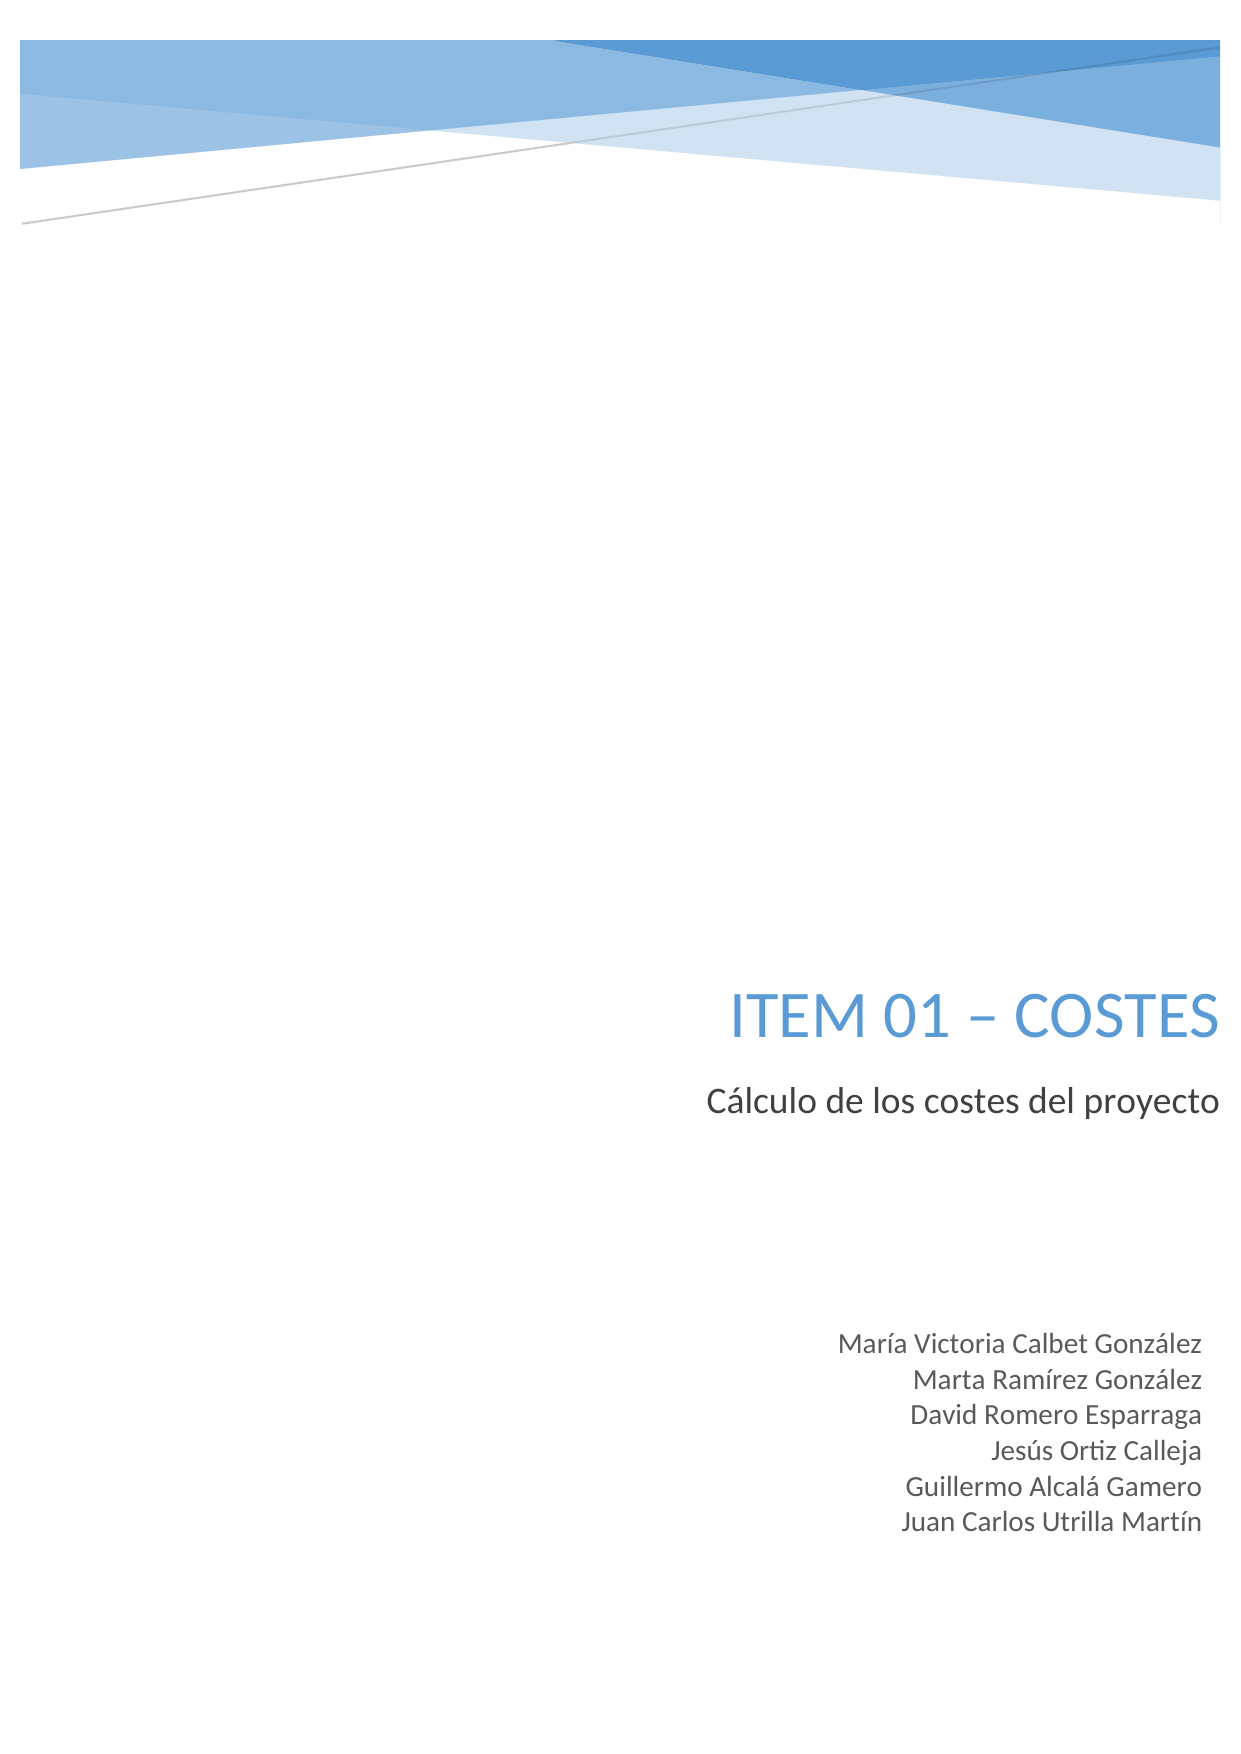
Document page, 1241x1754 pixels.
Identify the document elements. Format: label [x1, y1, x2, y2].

picture [20, 40, 1221, 240]
